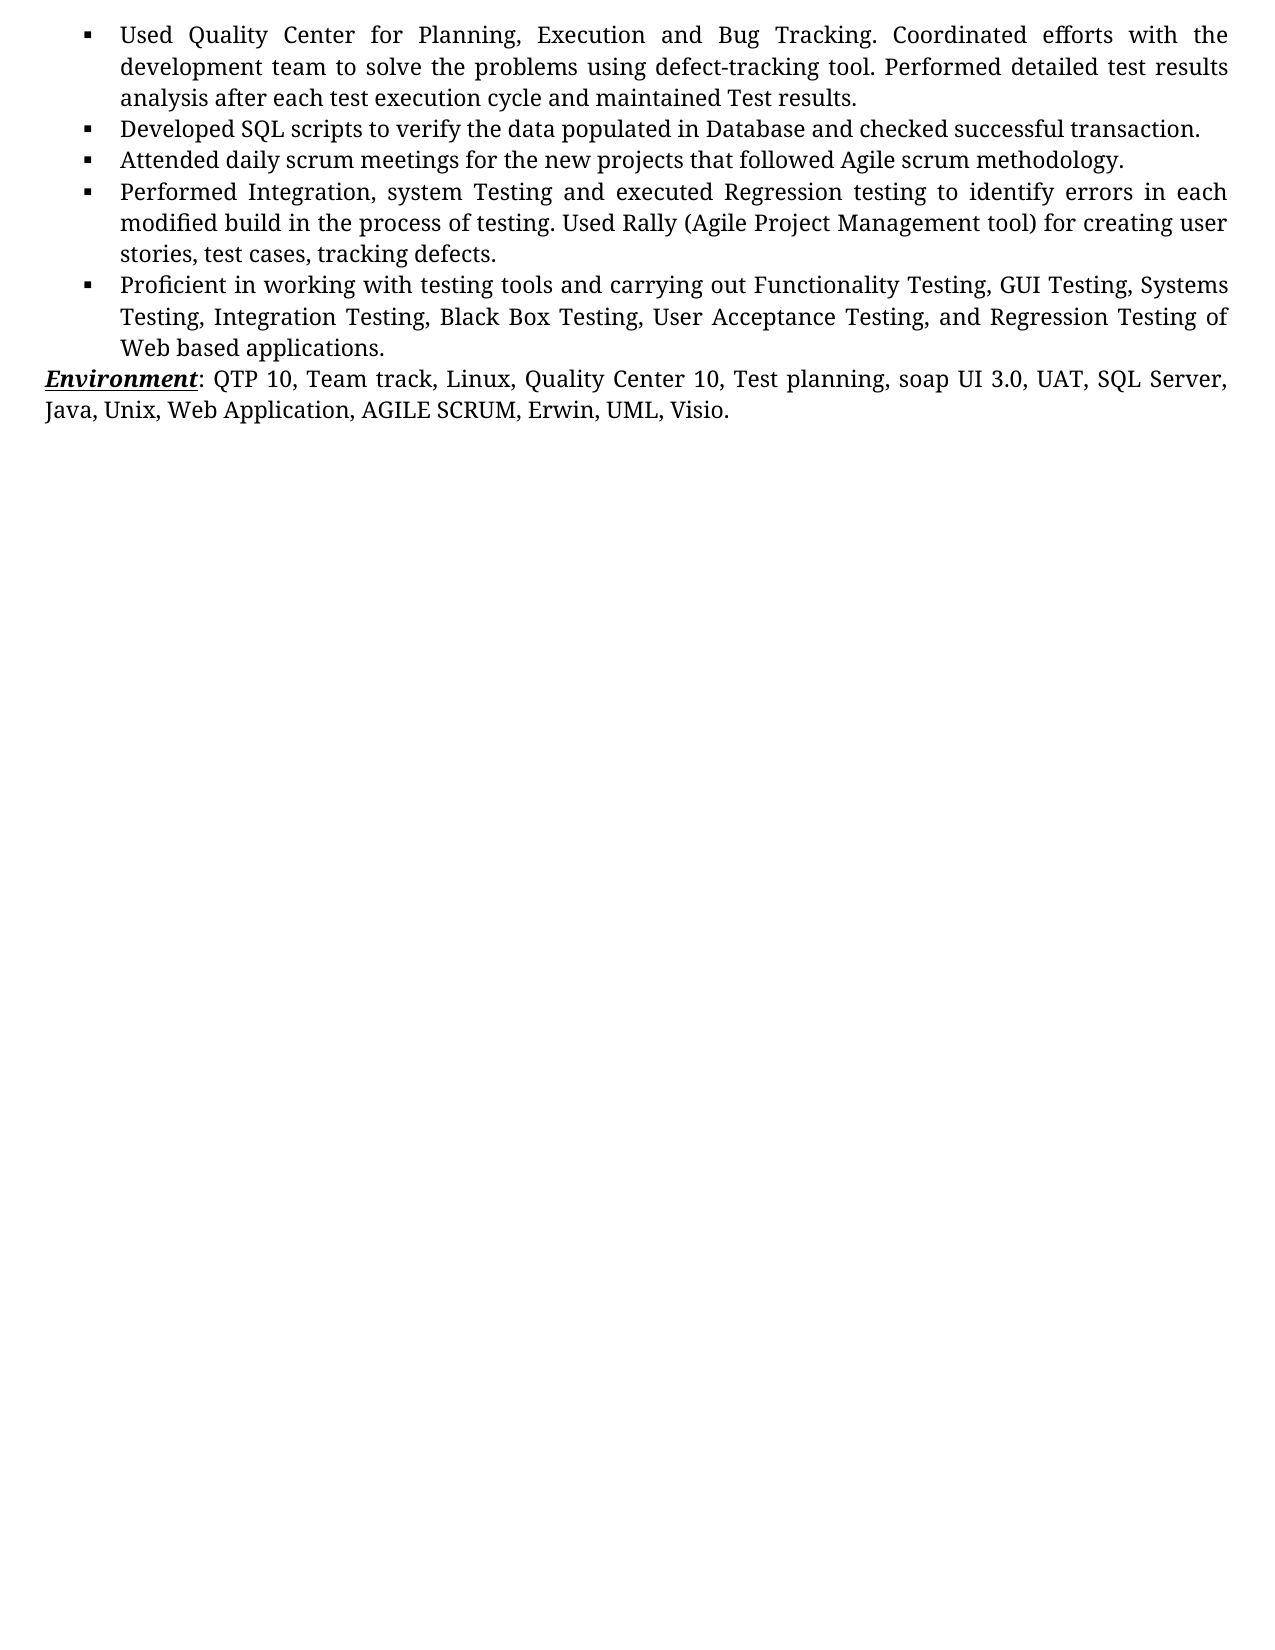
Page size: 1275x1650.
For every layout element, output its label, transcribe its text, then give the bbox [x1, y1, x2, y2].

list Attended daily scrum meetings for the new projects that followed Agile scrum methodology. [82, 144, 1230, 176]
list Developed SQL scripts to verify the data populated in Database and checked successful transaction. [82, 113, 1230, 144]
list Used Quality Center for Planning, Execution and Bug Tracking. Coordinated efforts with the development team to solve the problems using defect-tracking tool. Performed detailed test results analysis after each test execution cycle and maintained Test results. [82, 19, 1230, 113]
text Environment: QTP 10, Team track, Linux, Quality Center 10, Test planning, soap UI 3.0, UAT, SQL Server, Java, Unix, Web Application, AGILE SCRUM, Erwin, UML, Visio. [45, 363, 1230, 426]
list Proficient in working with testing tools and carrying out Functionality Testing, GUI Testing, Systems Testing, Integration Testing, Black Box Testing, User Acceptance Testing, and Regression Testing of Web based applications. [82, 269, 1230, 363]
list Performed Integration, system Testing and executed Regression testing to identify errors in each modified build in the process of testing. Used Rally (Agile Project Management tool) for creating user stories, test cases, tracking defects. [82, 176, 1230, 269]
